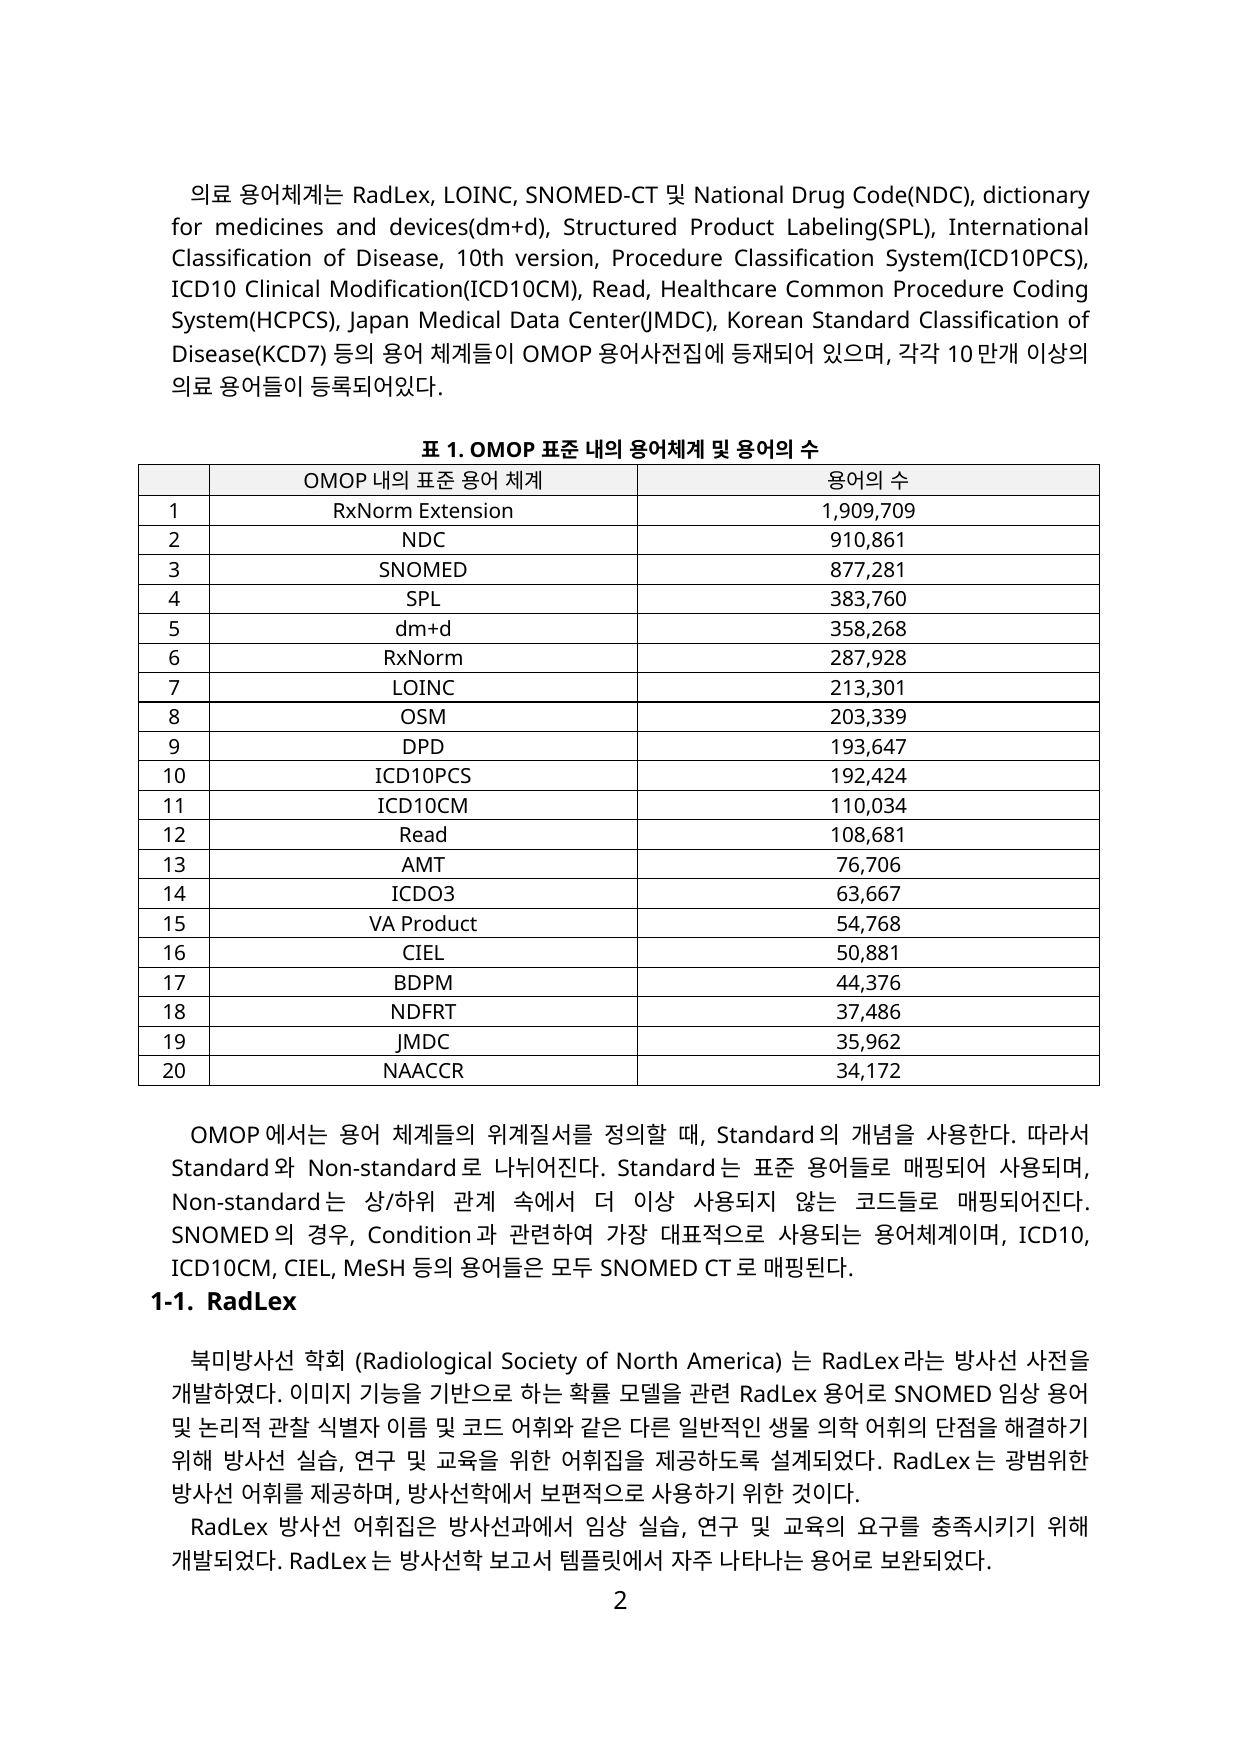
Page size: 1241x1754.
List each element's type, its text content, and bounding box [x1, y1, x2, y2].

table_cell 6 [139, 644, 209, 672]
table_cell dm+d [210, 614, 637, 642]
table_cell AMT [210, 850, 637, 878]
text 1-1. RadLex [150, 1284, 1090, 1318]
table_cell 12 [139, 820, 209, 849]
table_cell 213,301 [638, 673, 1099, 701]
table_cell 44,376 [638, 968, 1099, 996]
table_cell 63,667 [638, 879, 1099, 908]
table_cell LOINC [210, 673, 637, 701]
table_cell SPL [210, 585, 637, 613]
table_cell 17 [139, 968, 209, 996]
text 의료 용어체계는 RadLex, LOINC, SNOMED-CT 및 National Drug Code(NDC), dictionary for medicines and devices(dm+d), Structured Product Labeling(SPL), International Classification of Disease, 10th version, Procedure Classification System(ICD10PCS), ICD10 Clinical Modification(ICD10CM), Read, Healthcare Common Procedure Coding System(HCPCS), Japan Medical Data Center(JMDC), Korean Standard Classification of Disease(KCD7) 등의 용어 체계들이 OMOP 용어사전집에 등재되어 있으며, 각각 10만개 이상의 의료 용어들이 등록되어있다. [171, 177, 1090, 402]
text 북미방사선 학회 (Radiological Society of North America) 는 RadLex라는 방사선 사전을 개발하였다. 이미지 기능을 기반으로 하는 확률 모델을 관련 RadLex 용어로 SNOMED 임상 용어 및 논리적 관찰 식별자 이름 및 코드 어휘와 같은 다른 일반적인 생물 의학 어휘의 단점을 해결하기 위해 방사선 실습, 연구 및 교육을 위한 어휘집을 제공하도록 설계되었다. RadLex는 광범위한 방사선 어휘를 제공하며, 방사선학에서 보편적으로 사용하기 위한 것이다. [171, 1343, 1090, 1509]
table_cell 76,706 [638, 850, 1099, 878]
table_cell 110,034 [638, 791, 1099, 819]
table_cell Read [210, 820, 637, 849]
table_cell NDC [210, 526, 637, 554]
table_cell 9 [139, 732, 209, 760]
table_cell 54,768 [638, 909, 1099, 937]
table_cell 1,909,709 [638, 496, 1099, 524]
table_cell 108,681 [638, 820, 1099, 849]
table_cell ICD10PCS [210, 761, 637, 790]
table_cell RxNorm [210, 644, 637, 672]
table_cell ICD10CM [210, 791, 637, 819]
table_cell ICDO3 [210, 879, 637, 908]
table_cell VA Product [210, 909, 637, 937]
table_cell CIEL [210, 938, 637, 967]
table_cell 34,172 [638, 1056, 1099, 1085]
table_cell 287,928 [638, 644, 1099, 672]
table_cell 13 [139, 850, 209, 878]
table_cell 910,861 [638, 526, 1099, 554]
table_cell 7 [139, 673, 209, 701]
table_cell 50,881 [638, 938, 1099, 967]
table_cell SNOMED [210, 555, 637, 583]
table_cell 5 [139, 614, 209, 642]
table_cell 1 [139, 496, 209, 524]
table_cell NDFRT [210, 997, 637, 1026]
table_cell 383,760 [638, 585, 1099, 613]
table_cell 192,424 [638, 761, 1099, 790]
table_cell 20 [139, 1056, 209, 1085]
table_cell 18 [139, 997, 209, 1026]
table_cell DPD [210, 732, 637, 760]
table_cell 203,339 [638, 703, 1099, 731]
text RadLex 방사선 어휘집은 방사선과에서 임상 실습, 연구 및 교육의 요구를 충족시키기 위해 개발되었다. RadLex는 방사선학 보고서 템플릿에서 자주 나타나는 용어로 보완되었다. [171, 1509, 1090, 1576]
table_cell 16 [139, 938, 209, 967]
table_header [139, 465, 209, 495]
table_cell 37,486 [638, 997, 1099, 1026]
table_cell 193,647 [638, 732, 1099, 760]
table_cell NAACCR [210, 1056, 637, 1085]
table_cell 877,281 [638, 555, 1099, 583]
table_cell 10 [139, 761, 209, 790]
table_cell 35,962 [638, 1027, 1099, 1055]
table_cell 11 [139, 791, 209, 819]
table_header 용어의 수 [638, 465, 1099, 495]
table_cell BDPM [210, 968, 637, 996]
table_cell 8 [139, 703, 209, 731]
table_cell RxNorm Extension [210, 496, 637, 524]
table_cell OSM [210, 703, 637, 731]
table_cell 19 [139, 1027, 209, 1055]
table_cell 358,268 [638, 614, 1099, 642]
table_cell 3 [139, 555, 209, 583]
table_cell 15 [139, 909, 209, 937]
table_header OMOP 내의 표준 용어 체계 [210, 465, 637, 495]
table_cell JMDC [210, 1027, 637, 1055]
table_cell 2 [139, 526, 209, 554]
text OMOP에서는 용어 체계들의 위계질서를 정의할 때, Standard의 개념을 사용한다. 따라서 Standard와 Non-standard로 나뉘어진다. Standard는 표준 용어들로 매핑되어 사용되며, Non-standard는 상/하위 관계 속에서 더 이상 사용되지 않는 코드들로 매핑되어진다. SNOMED의 경우, Condition과 관련하여 가장 대표적으로 사용되는 용어체계이며, ICD10, ICD10CM, CIEL, MeSH 등의 용어들은 모두 SNOMED CT로 매핑된다. [171, 1117, 1090, 1284]
table_cell 14 [139, 879, 209, 908]
table_cell 4 [139, 585, 209, 613]
